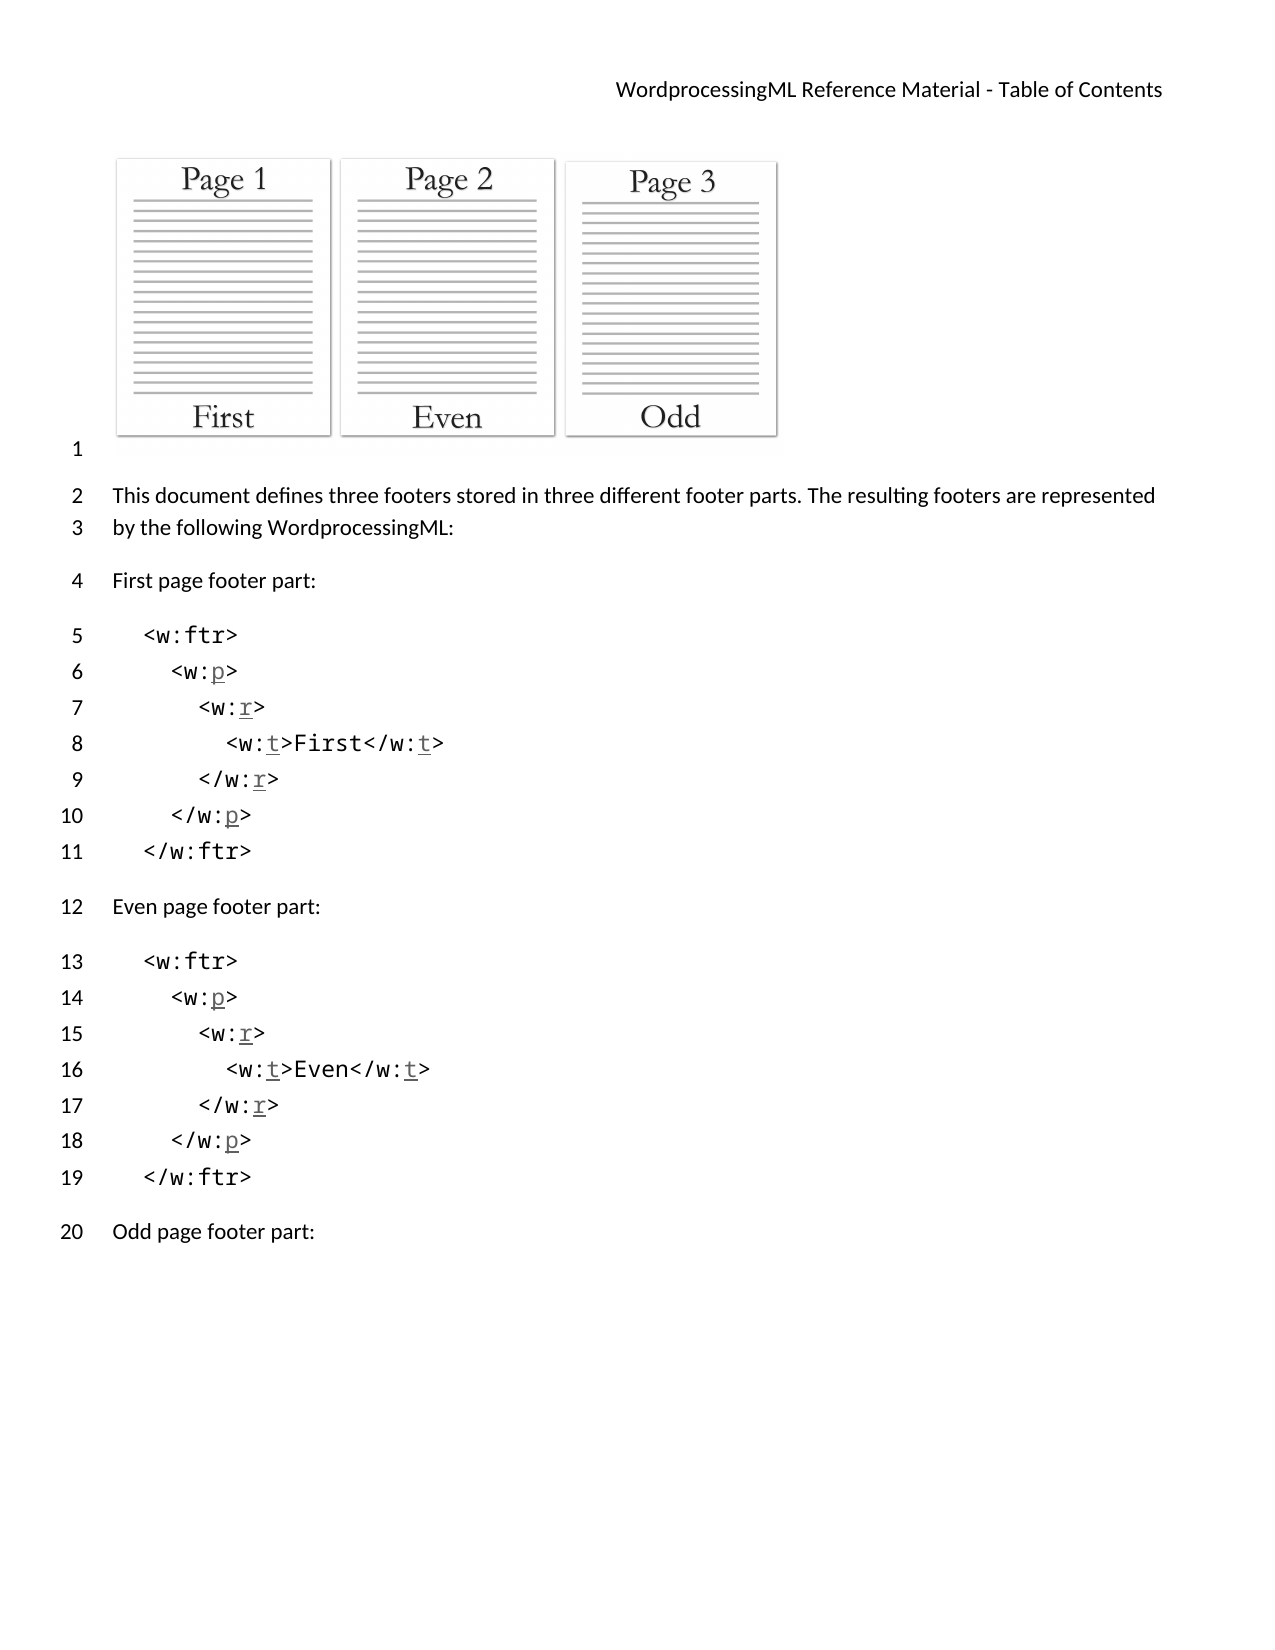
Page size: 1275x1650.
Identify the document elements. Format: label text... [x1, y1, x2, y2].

text First page footer part: [112, 566, 1162, 594]
text <w:ftr> <w:p> <w:r> <w:t>First</w:t> </w:r> </w:p> </w:ftr> [142, 619, 1162, 866]
text <w:ftr> <w:p> <w:r> <w:t>Even</w:t> </w:r> </w:p> </w:ftr> [142, 945, 1162, 1192]
text Even page footer part: [112, 892, 1162, 920]
text This document defines three footers stored in three different footer parts. The resulting footers are represented by the following WordprocessingML: [112, 481, 1162, 541]
text Odd page footer part: [112, 1217, 1162, 1245]
